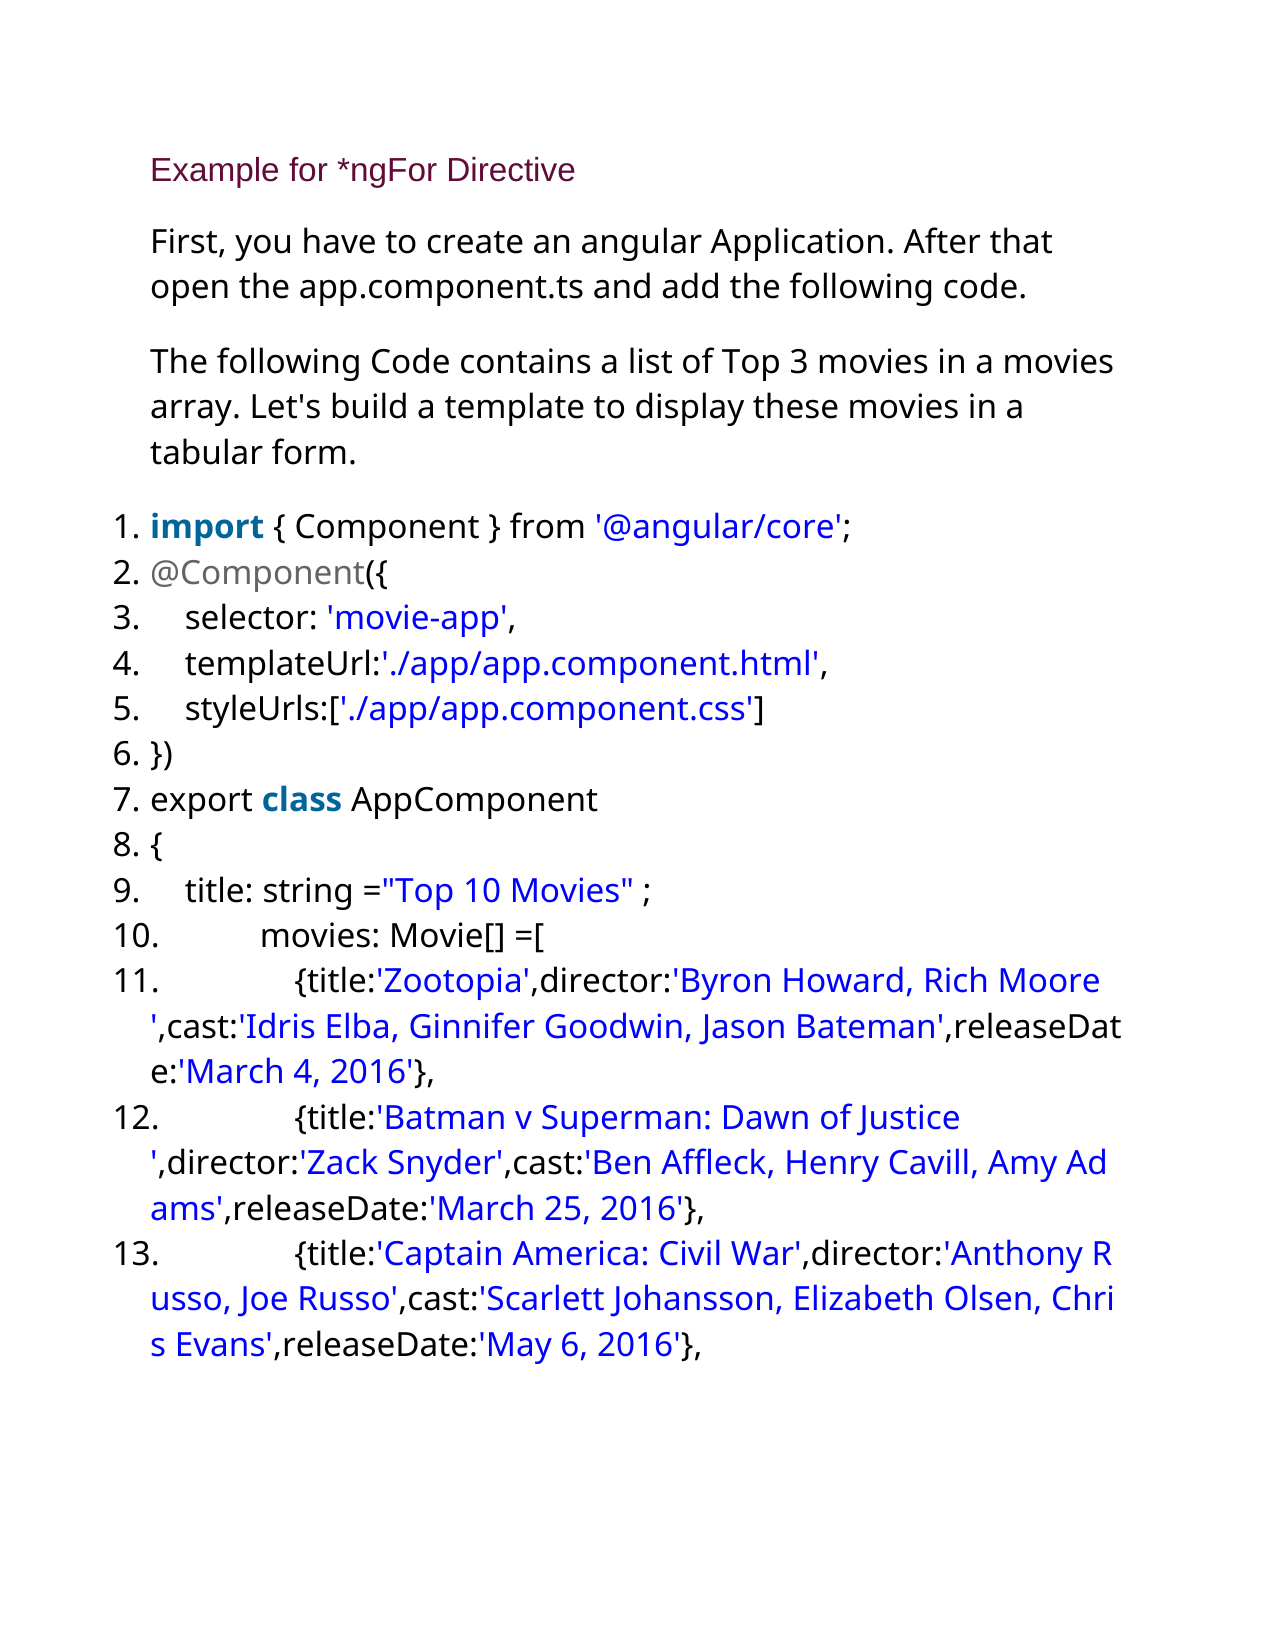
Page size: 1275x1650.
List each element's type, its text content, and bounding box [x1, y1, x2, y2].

text The following Code contains a list of Top 3 movies in a movies array. Let's build a template to display these movies in a tabular form. [150, 338, 1125, 474]
list {title:'Zootopia',director:'Byron Howard, Rich Moore',cast:'Idris Elba, Ginnifer Goodwin, Jason Bateman',releaseDate:'March 4, 2016'}, [112, 957, 1125, 1093]
list title: string ="Top 10 Movies" ; [112, 866, 1125, 912]
list selector: 'movie-app', [112, 594, 1125, 639]
list styleUrls:['./app/app.component.css'] [112, 685, 1125, 730]
list templateUrl:'./app/app.component.html', [112, 639, 1125, 685]
list {title:'Batman v Superman: Dawn of Justice',director:'Zack Snyder',cast:'Ben Affleck, Henry Cavill, Amy Adams',releaseDate:'March 25, 2016'}, [112, 1093, 1125, 1230]
list {title:'Captain America: Civil War',director:'Anthony Russo, Joe Russo',cast:'Scarlett Johansson, Elizabeth Olsen, Chris Evans',releaseDate:'May 6, 2016'}, [112, 1230, 1125, 1366]
subtitle Example for *ngFor Directive [150, 150, 1125, 188]
text First, you have to create an angular Application. After that open the app.component.ts and add the following code. [150, 218, 1125, 308]
list { [112, 821, 1125, 866]
list movies: Movie[] =[ [112, 912, 1125, 957]
list export class AppComponent [112, 776, 1125, 821]
list @Component({ [112, 548, 1125, 594]
list }) [112, 730, 1125, 776]
list import { Component } from '@angular/core'; [112, 503, 1125, 548]
